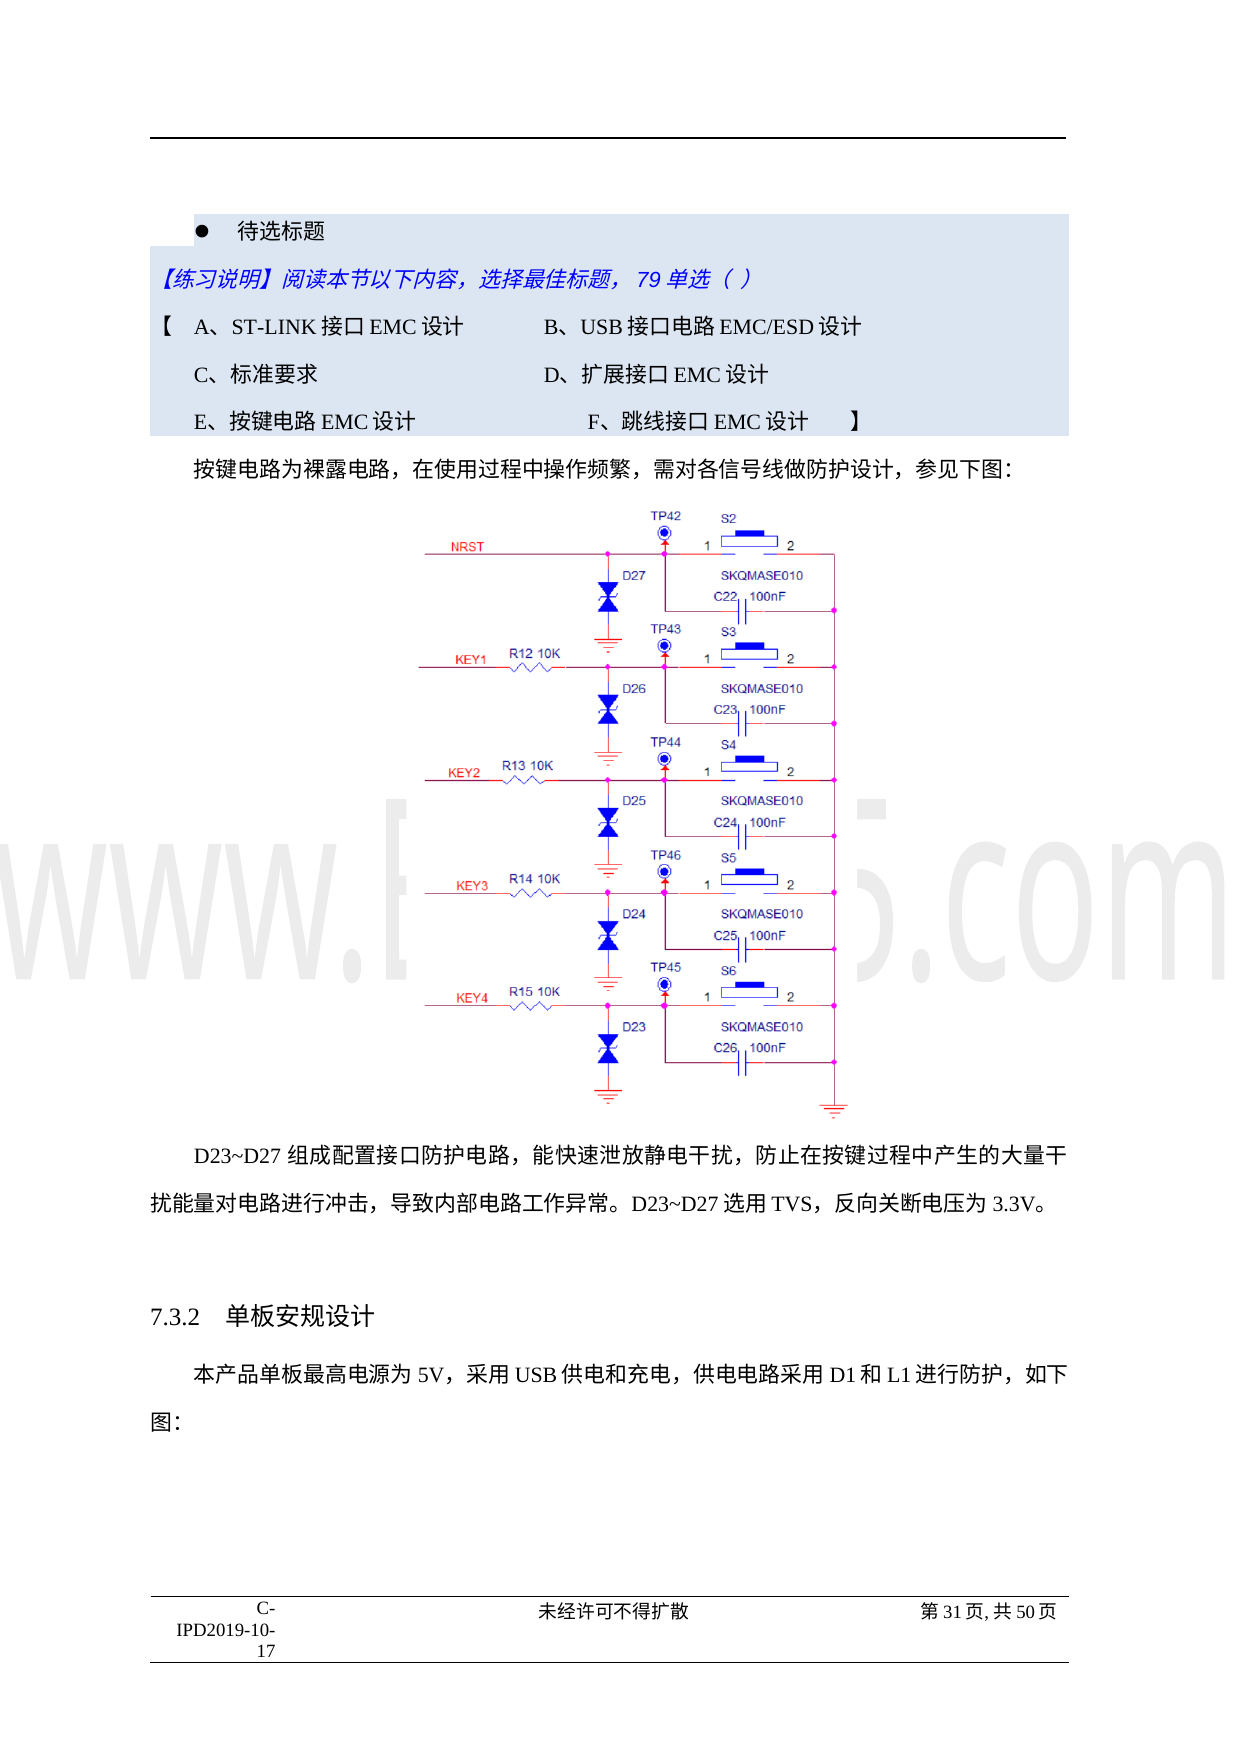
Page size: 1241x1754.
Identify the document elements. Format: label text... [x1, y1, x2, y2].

text 本产品单板最高电源为5V，采用USB供电和充电，供电电路采用D1和L1进行防护，如下图： [150, 1357, 1069, 1436]
text 按键电路为裸露电路，在使用过程中操作频繁，需对各信号线做防护设计，参见下图： [150, 452, 1069, 483]
list C、标准要求 D、扩展接口EMC设计 [150, 357, 1069, 388]
text 【 A、ST-LINK接口EMC设计 B、USB接口电路EMC/ESD设计 [150, 309, 1069, 341]
list E、按键电路EMC设计 F、跳线接口EMC设计 】 [150, 404, 1069, 436]
list 待选标题 [194, 214, 1069, 246]
subtitle 单板安规设计 [150, 1296, 1069, 1332]
text 【练习说明】阅读本节以下内容，选择最佳标题， 79单选（ ） [150, 262, 1069, 293]
picture [406, 499, 858, 1126]
text D23~D27 组成配置接口防护电路，能快速泄放静电干扰，防止在按键过程中产生的大量干扰能量对电路进行冲击，导致内部电路工作异常。D23~D27选用TVS，反向关断电压为 3.3V。 [150, 1138, 1069, 1217]
